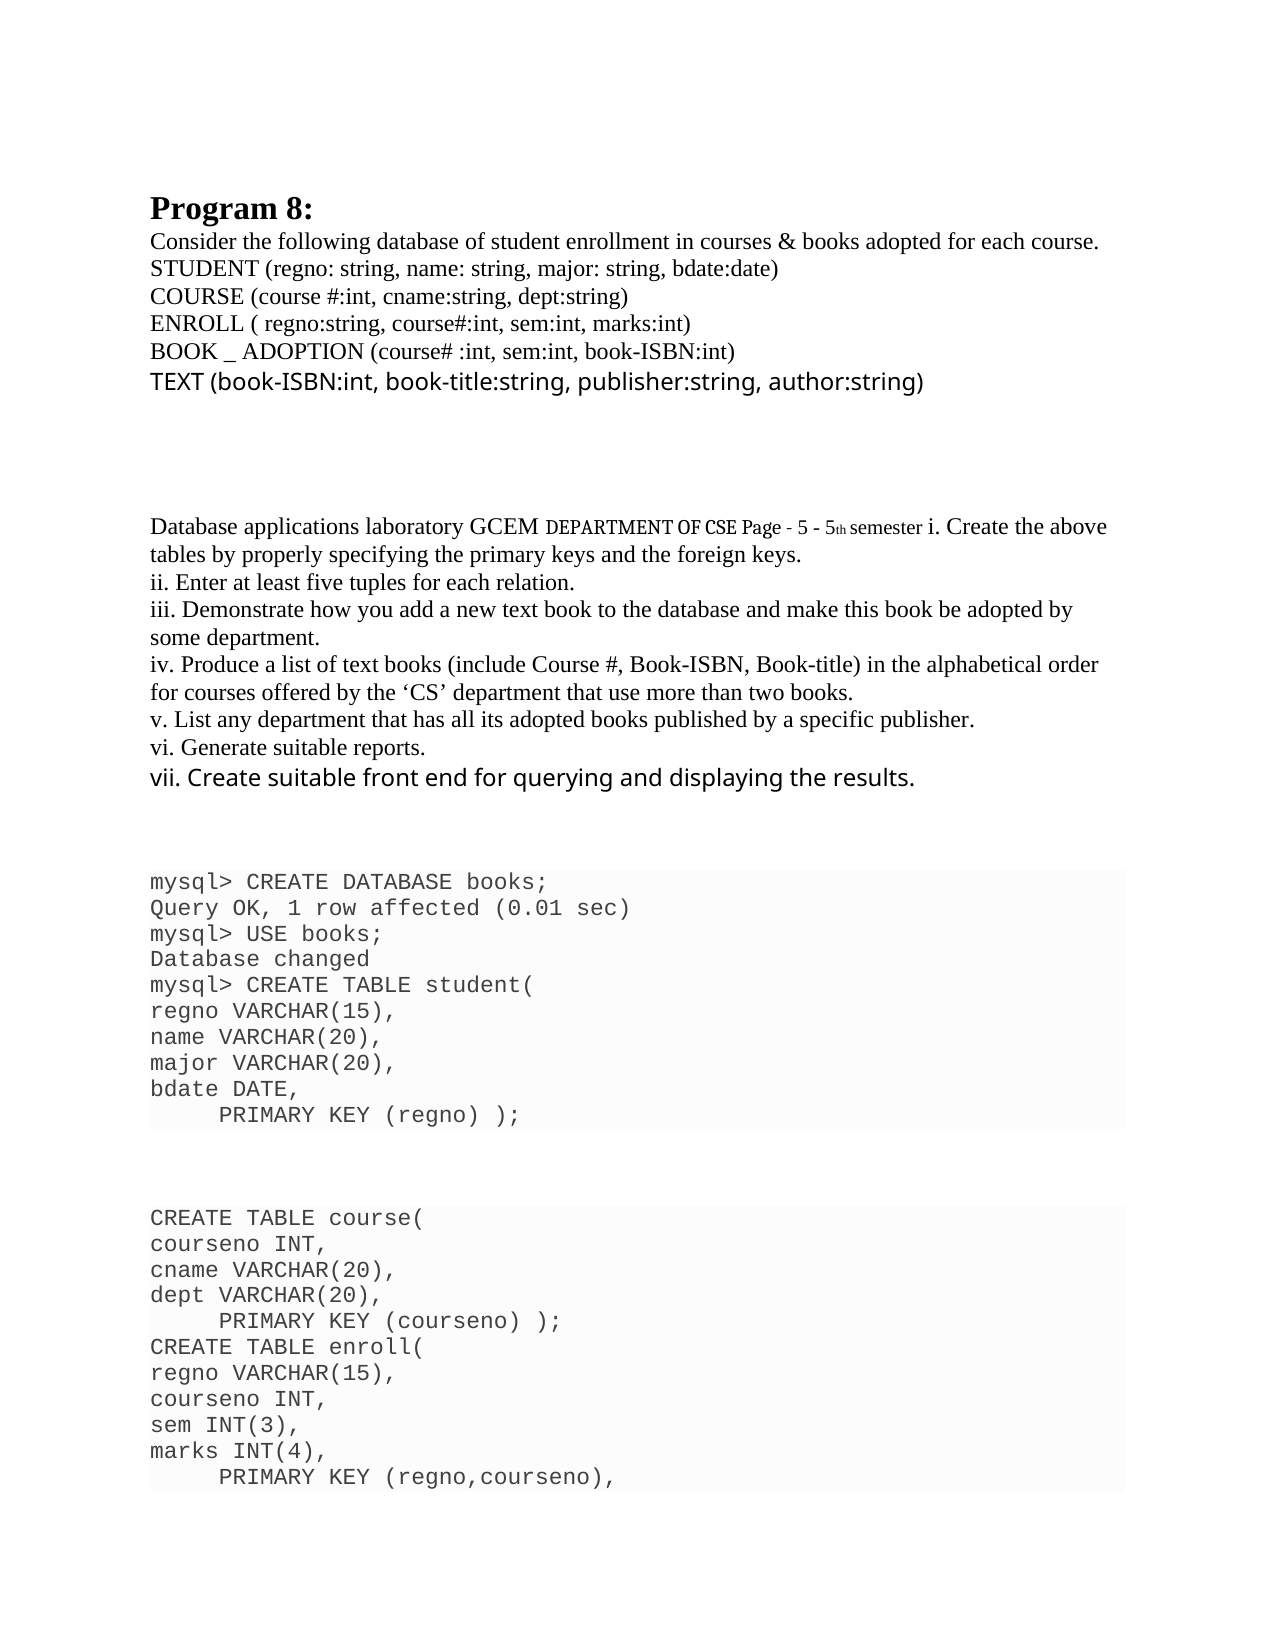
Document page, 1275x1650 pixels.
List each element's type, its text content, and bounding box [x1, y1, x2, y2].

text CREATE TABLE course( [150, 1206, 1125, 1232]
text bdate DATE, [150, 1077, 1125, 1103]
text name VARCHAR(20), [150, 1026, 1125, 1052]
text PRIMARY KEY (regno,courseno), [150, 1465, 1125, 1491]
text iii. Demonstrate how you add a new text book to the database and make this book be adopted by some department. [150, 595, 1125, 650]
text regno VARCHAR(15), [150, 1000, 1125, 1026]
text marks INT(4), [150, 1439, 1125, 1465]
text COURSE (course #:int, cname:string, dept:string) [150, 282, 1125, 309]
text Database applications laboratory GCEM DEPARTMENT OF CSE Page - 5 - 5th semester i. Create the above tables by properly specifying the primary keys and the foreign keys. [150, 512, 1125, 567]
text mysql> USE books; [150, 922, 1125, 948]
text Database changed [150, 948, 1125, 974]
text vi. Generate suitable reports. [150, 733, 1125, 761]
text mysql> CREATE TABLE student( [150, 974, 1125, 1000]
text vii. Create suitable front end for querying and displaying the results. [150, 761, 1125, 793]
text v. List any department that has all its adopted books published by a specific publisher. [150, 706, 1125, 733]
text mysql> CREATE DATABASE books; [150, 870, 1125, 896]
text PRIMARY KEY (courseno) ); [150, 1310, 1125, 1336]
text TEXT (book-ISBN:int, book-title:string, publisher:string, author:string) [150, 365, 1125, 397]
text BOOK _ ADOPTION (course# :int, sem:int, book-ISBN:int) [150, 337, 1125, 365]
text regno VARCHAR(15), [150, 1362, 1125, 1388]
text STUDENT (regno: string, name: string, major: string, bdate:date) [150, 254, 1125, 282]
text PRIMARY KEY (regno) ); [150, 1103, 1125, 1129]
text ii. Enter at least five tuples for each relation. [150, 567, 1125, 595]
text Program 8: [150, 188, 1125, 227]
text ENROLL ( regno:string, course#:int, sem:int, marks:int) [150, 309, 1125, 337]
text courseno INT, [150, 1232, 1125, 1258]
text cname VARCHAR(20), [150, 1258, 1125, 1284]
text major VARCHAR(20), [150, 1052, 1125, 1077]
text Query OK, 1 row affected (0.01 sec) [150, 896, 1125, 922]
text dept VARCHAR(20), [150, 1284, 1125, 1310]
text Consider the following database of student enrollment in courses & books adopted for each course. [150, 227, 1125, 254]
text CREATE TABLE enroll( [150, 1336, 1125, 1362]
text courseno INT, [150, 1388, 1125, 1413]
text sem INT(3), [150, 1413, 1125, 1439]
text iv. Produce a list of text books (include Course #, Book-ISBN, Book-title) in the alphabetical order for courses offered by the ‘CS’ department that use more than two books. [150, 650, 1125, 706]
